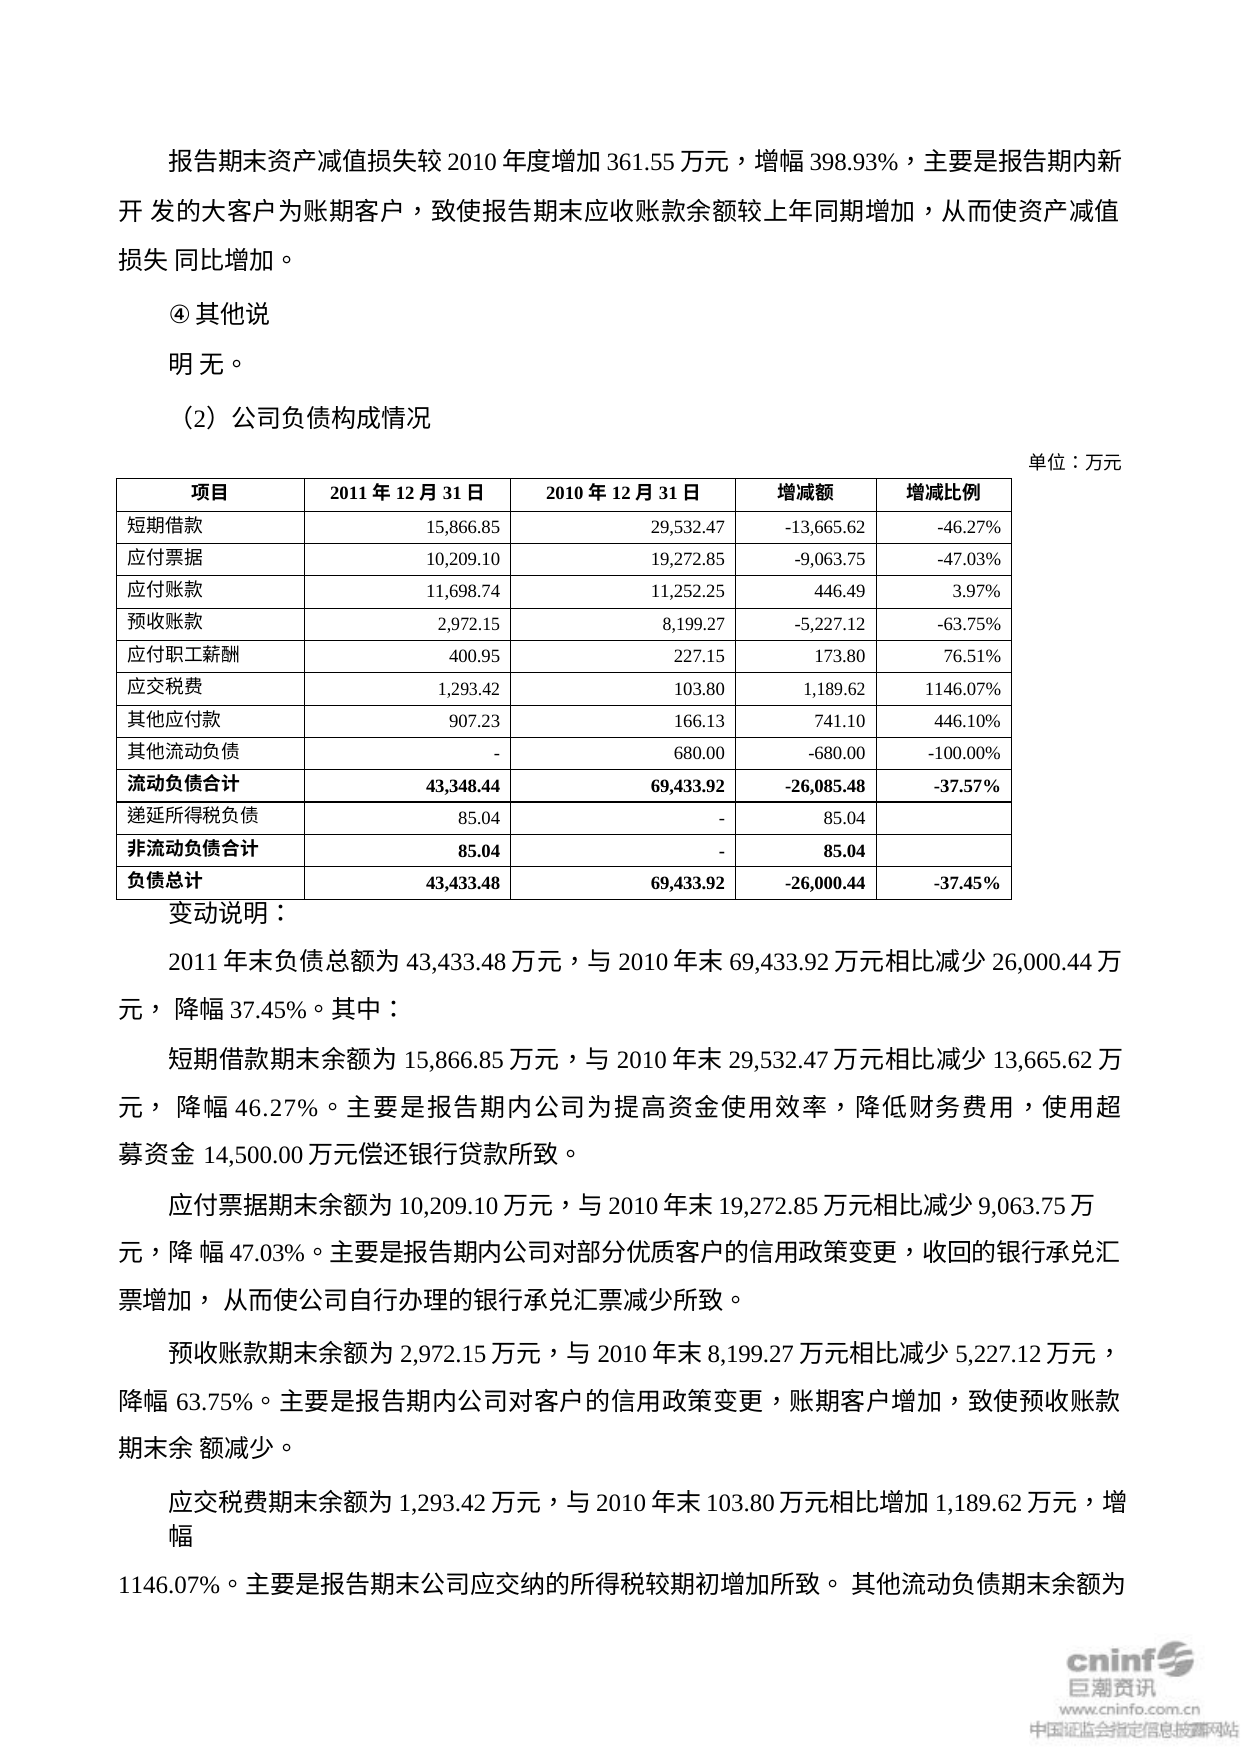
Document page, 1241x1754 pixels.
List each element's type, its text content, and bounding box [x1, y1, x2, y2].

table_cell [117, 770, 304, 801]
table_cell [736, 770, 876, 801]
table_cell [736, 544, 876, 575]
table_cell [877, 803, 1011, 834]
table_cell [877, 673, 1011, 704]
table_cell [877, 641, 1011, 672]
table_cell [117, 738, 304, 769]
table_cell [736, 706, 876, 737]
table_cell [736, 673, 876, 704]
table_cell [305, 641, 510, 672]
text 2011年末负债总额为43,433.48万元，与2010年末69,433.92万元相比减少26,000.44万元， 降幅37.45%。其中： [118, 944, 1123, 1026]
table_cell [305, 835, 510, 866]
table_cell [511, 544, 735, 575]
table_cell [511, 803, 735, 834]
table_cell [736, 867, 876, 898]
text 应付票据期末余额为10,209.10万元，与2010年末19,272.85万元相比减少9,063.75万元，降 幅47.03%。主要是报告期内公司对部分优质客户的信用政策变更，收回的银行承兑汇票增加， 从而使公司自行办理的银行承兑汇票减少所致。 [118, 1187, 1136, 1317]
text ④其他说明 无。 [168, 297, 295, 381]
text 单位：万元 [106, 450, 1122, 475]
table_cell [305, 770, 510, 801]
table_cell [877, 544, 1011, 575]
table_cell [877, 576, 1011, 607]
text 短期借款期末余额为15,866.85万元，与2010年末29,532.47万元相比减少13,665.62万元， 降幅46.27%。主要是报告期内公司为提高资金使用效率，降低财务费用，使用超募资金 14,500.00万元偿还银行贷款所致。 [118, 1042, 1123, 1171]
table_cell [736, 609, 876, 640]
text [118, 1566, 1136, 1600]
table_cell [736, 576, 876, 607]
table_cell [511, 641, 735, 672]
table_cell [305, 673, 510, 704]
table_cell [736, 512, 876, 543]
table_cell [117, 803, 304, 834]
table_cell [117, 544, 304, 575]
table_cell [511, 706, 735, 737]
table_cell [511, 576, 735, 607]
text 报告期末资产减值损失较2010年度增加361.55万元，增幅398.93%，主要是报告期内新开 发的大客户为账期客户，致使报告期末应收账款余额较上年同期增加，从而使资产减值损失 同比增加。 [118, 144, 1122, 277]
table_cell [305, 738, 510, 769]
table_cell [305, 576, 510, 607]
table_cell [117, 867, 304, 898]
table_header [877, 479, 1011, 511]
picture [1029, 1633, 1241, 1754]
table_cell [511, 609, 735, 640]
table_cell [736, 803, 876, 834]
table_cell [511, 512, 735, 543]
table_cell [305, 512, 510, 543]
text 预收账款期末余额为2,972.15万元，与2010年末8,199.27万元相比减少5,227.12万元，降幅 63.75%。主要是报告期内公司对客户的信用政策变更，账期客户增加，致使预收账款期末余 额减少。 [118, 1336, 1122, 1465]
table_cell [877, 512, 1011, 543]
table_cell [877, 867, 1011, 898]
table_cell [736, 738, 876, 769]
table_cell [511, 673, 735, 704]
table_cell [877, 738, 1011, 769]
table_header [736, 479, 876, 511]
text 变动说明： [168, 899, 1136, 928]
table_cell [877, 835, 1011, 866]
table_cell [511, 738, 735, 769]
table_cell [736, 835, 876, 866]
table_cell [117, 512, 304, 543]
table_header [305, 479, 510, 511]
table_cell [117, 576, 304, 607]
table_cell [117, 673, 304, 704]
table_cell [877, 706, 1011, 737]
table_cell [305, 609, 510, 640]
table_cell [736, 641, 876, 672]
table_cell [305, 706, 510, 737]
text （2）公司负债构成情况 [168, 401, 1136, 435]
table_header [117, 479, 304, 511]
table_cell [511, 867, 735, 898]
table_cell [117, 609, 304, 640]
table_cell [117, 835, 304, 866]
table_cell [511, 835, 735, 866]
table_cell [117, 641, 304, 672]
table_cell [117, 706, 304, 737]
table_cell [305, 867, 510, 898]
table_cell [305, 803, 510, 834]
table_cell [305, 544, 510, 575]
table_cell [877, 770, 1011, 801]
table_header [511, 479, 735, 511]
text 应交税费期末余额为1,293.42万元，与2010年末103.80万元相比增加1,189.62万元，增幅 [168, 1484, 1136, 1552]
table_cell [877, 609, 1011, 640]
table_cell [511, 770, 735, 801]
